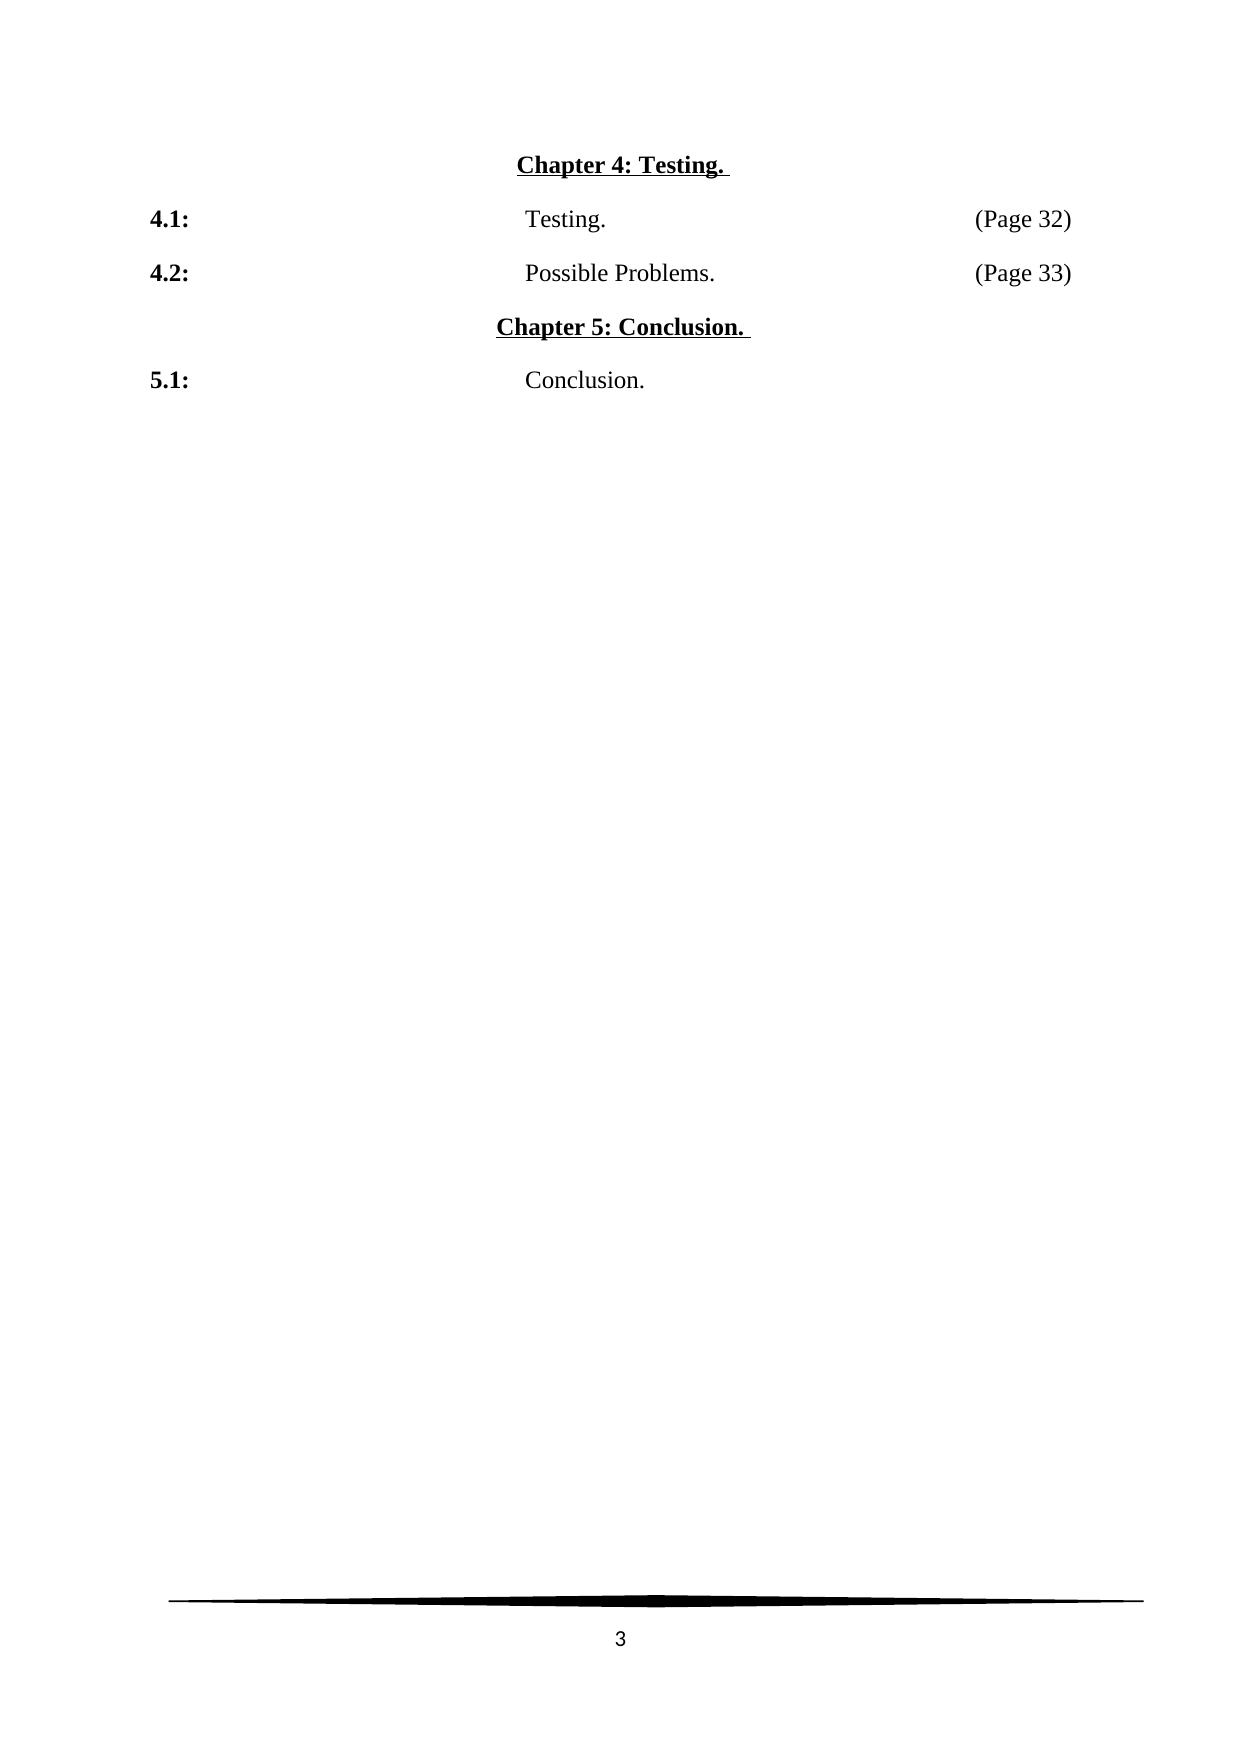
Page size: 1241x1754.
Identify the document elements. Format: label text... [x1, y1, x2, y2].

text 4.2: Possible Problems. (Page 33) [150, 258, 1090, 286]
text 5.1: Conclusion. [150, 365, 1090, 394]
text Chapter 4: Testing. [150, 150, 1090, 179]
text 4.1: Testing. (Page 32) [150, 204, 1090, 233]
text Chapter 5: Conclusion. [150, 312, 1090, 340]
